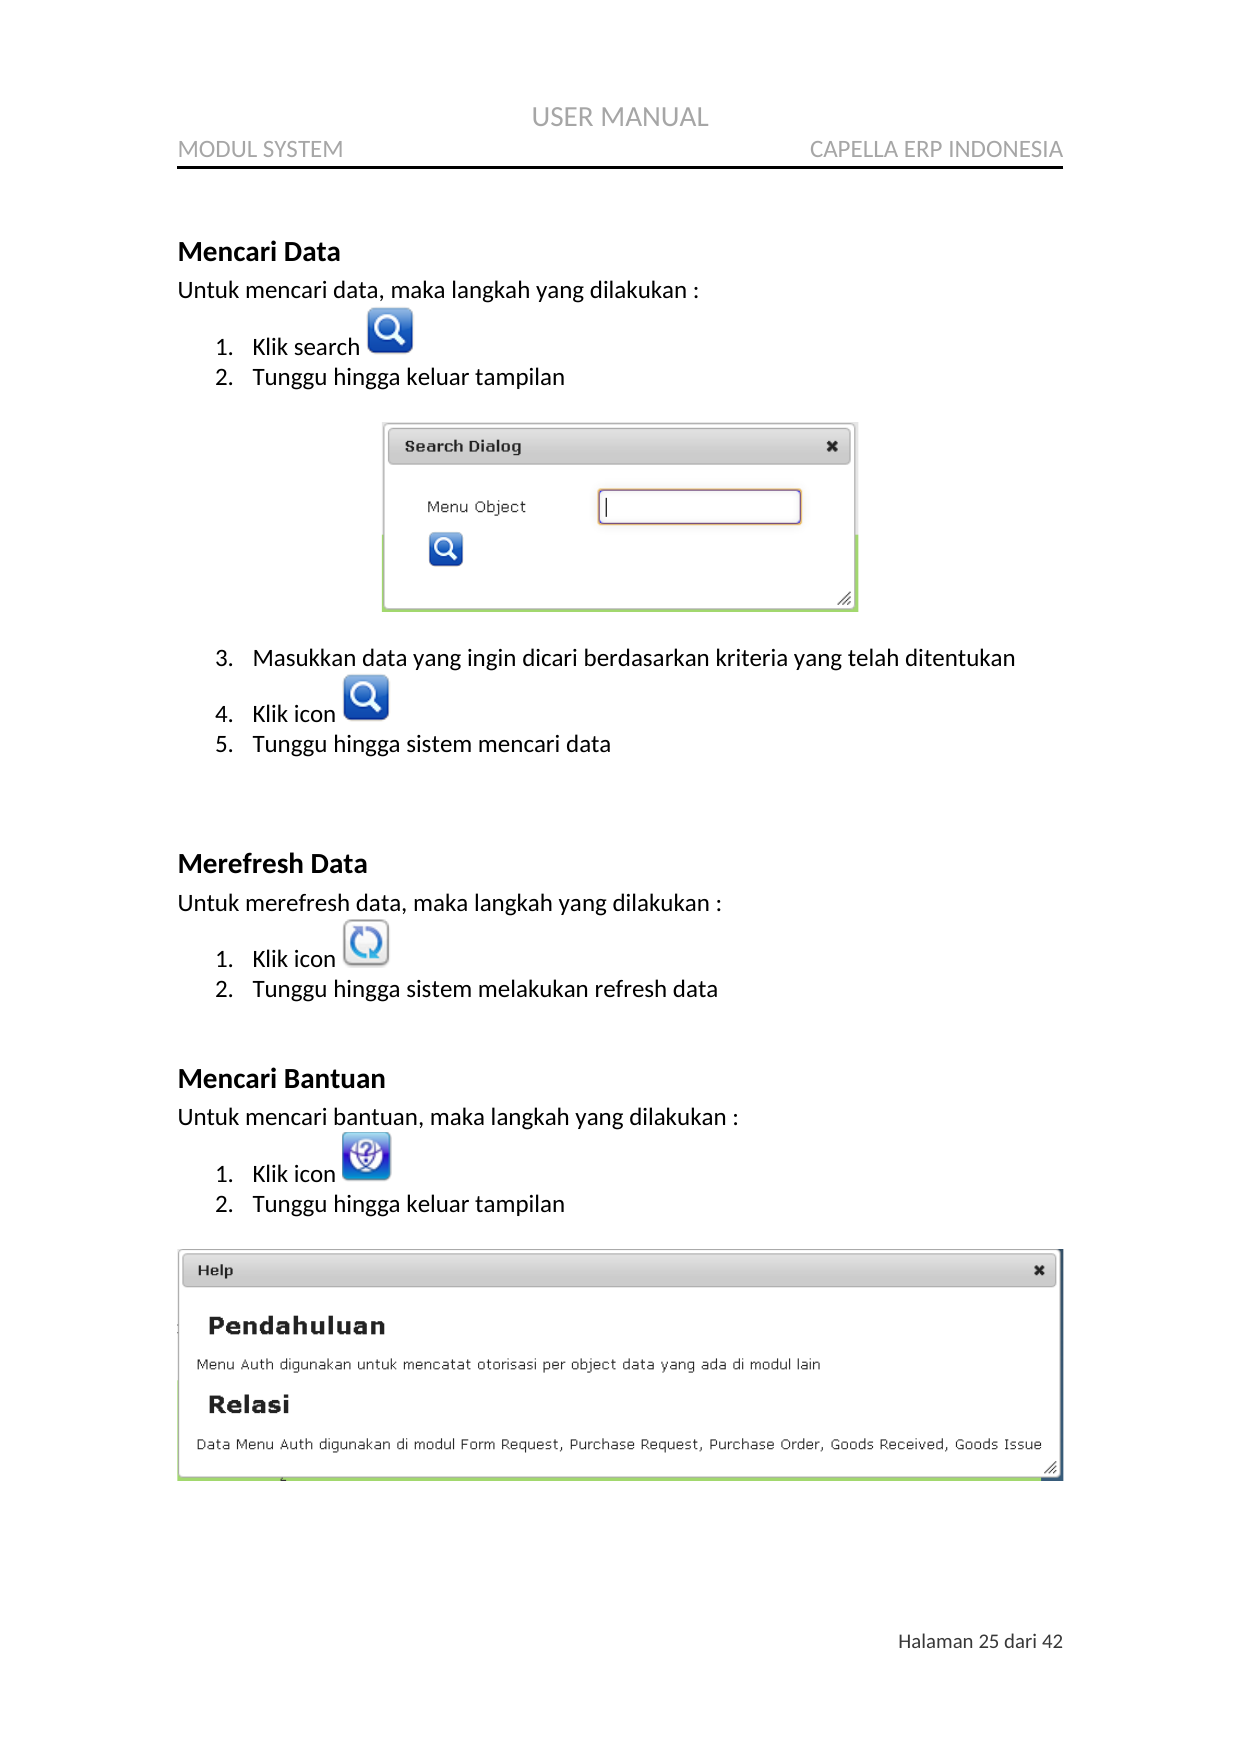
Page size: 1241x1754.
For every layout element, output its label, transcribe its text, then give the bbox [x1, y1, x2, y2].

list Tunggu hingga sistem mencari data [215, 728, 1063, 759]
list Masukkan data yang ingin dicari berdasarkan kriteria yang telah ditentukan [215, 642, 1063, 672]
picture [342, 1132, 392, 1182]
picture [381, 422, 859, 612]
subtitle Merefresh Data [177, 845, 1063, 881]
picture [177, 1249, 1064, 1481]
picture [342, 672, 392, 723]
subtitle Mencari Bantuan [177, 1060, 1063, 1095]
text Untuk merefresh data, maka langkah yang dilakukan : [177, 887, 1063, 917]
picture [342, 917, 392, 968]
text Untuk mencari data, maka langkah yang dilakukan : [177, 274, 1063, 305]
list Klik search [215, 305, 1063, 361]
subtitle Mencari Data [177, 233, 1063, 268]
list Klik icon [215, 917, 1063, 974]
list Tunggu hingga sistem melakukan refresh data [215, 974, 1063, 1004]
list Tunggu hingga keluar tampilan [215, 361, 1063, 392]
list Klik icon [215, 1132, 1063, 1188]
list Tunggu hingga keluar tampilan [215, 1188, 1063, 1219]
text Untuk mencari bantuan, maka langkah yang dilakukan : [177, 1102, 1063, 1132]
list Klik icon [215, 672, 1063, 728]
picture [366, 305, 416, 356]
